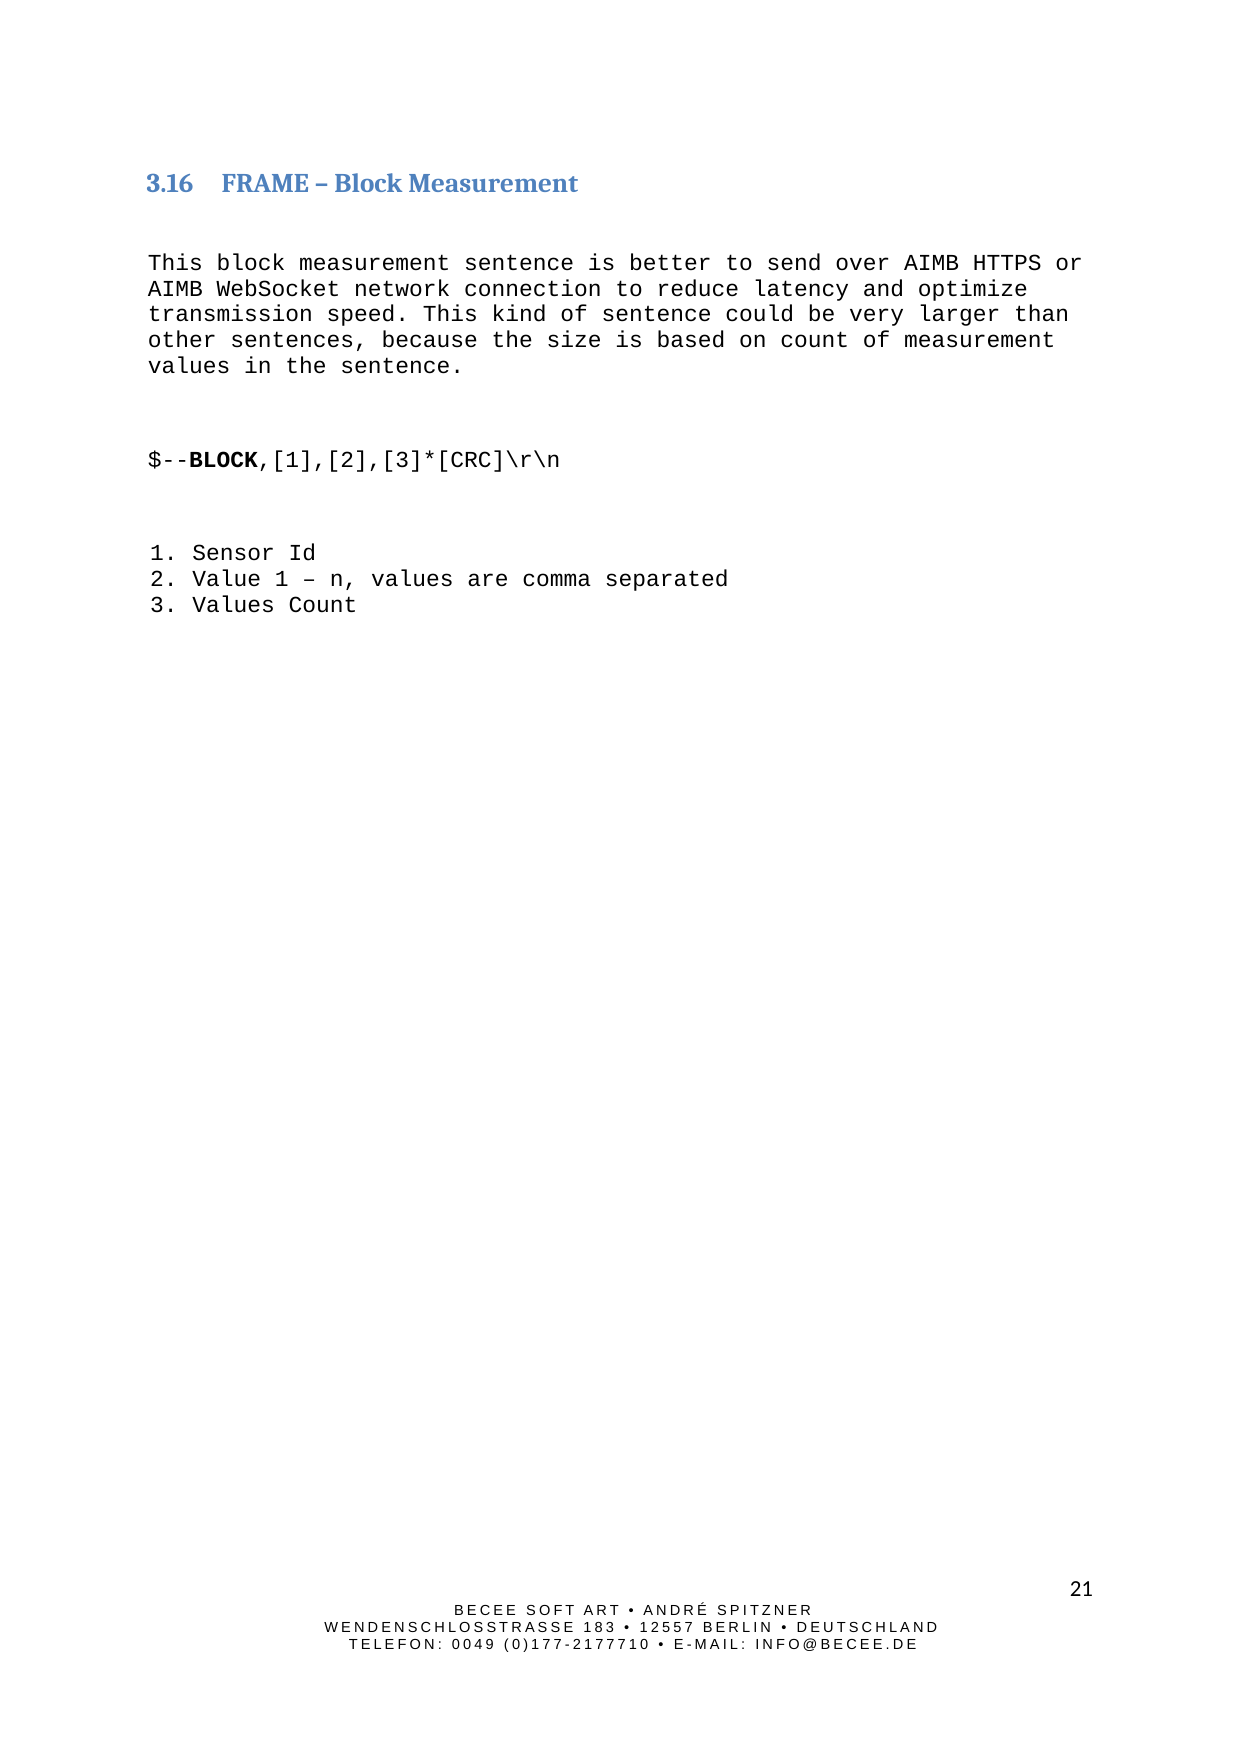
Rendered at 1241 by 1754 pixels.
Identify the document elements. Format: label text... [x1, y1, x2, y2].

text This block measurement sentence is better to send over AIMB HTTPS or AIMB WebSocket network connection to reduce latency and optimize transmission speed. This kind of sentence could be very larger than other sentences, because the size is based on count of measurement values in the sentence. [148, 251, 1093, 381]
list Value 1 – n, values are comma separated [150, 568, 1093, 594]
list Values Count [150, 594, 1093, 619]
list Sensor Id [150, 542, 1093, 568]
subtitle FRAME – Block Measurement [146, 168, 1093, 199]
text $--BLOCK,[1],[2],[3]*[CRC]\r\n [148, 448, 1093, 474]
